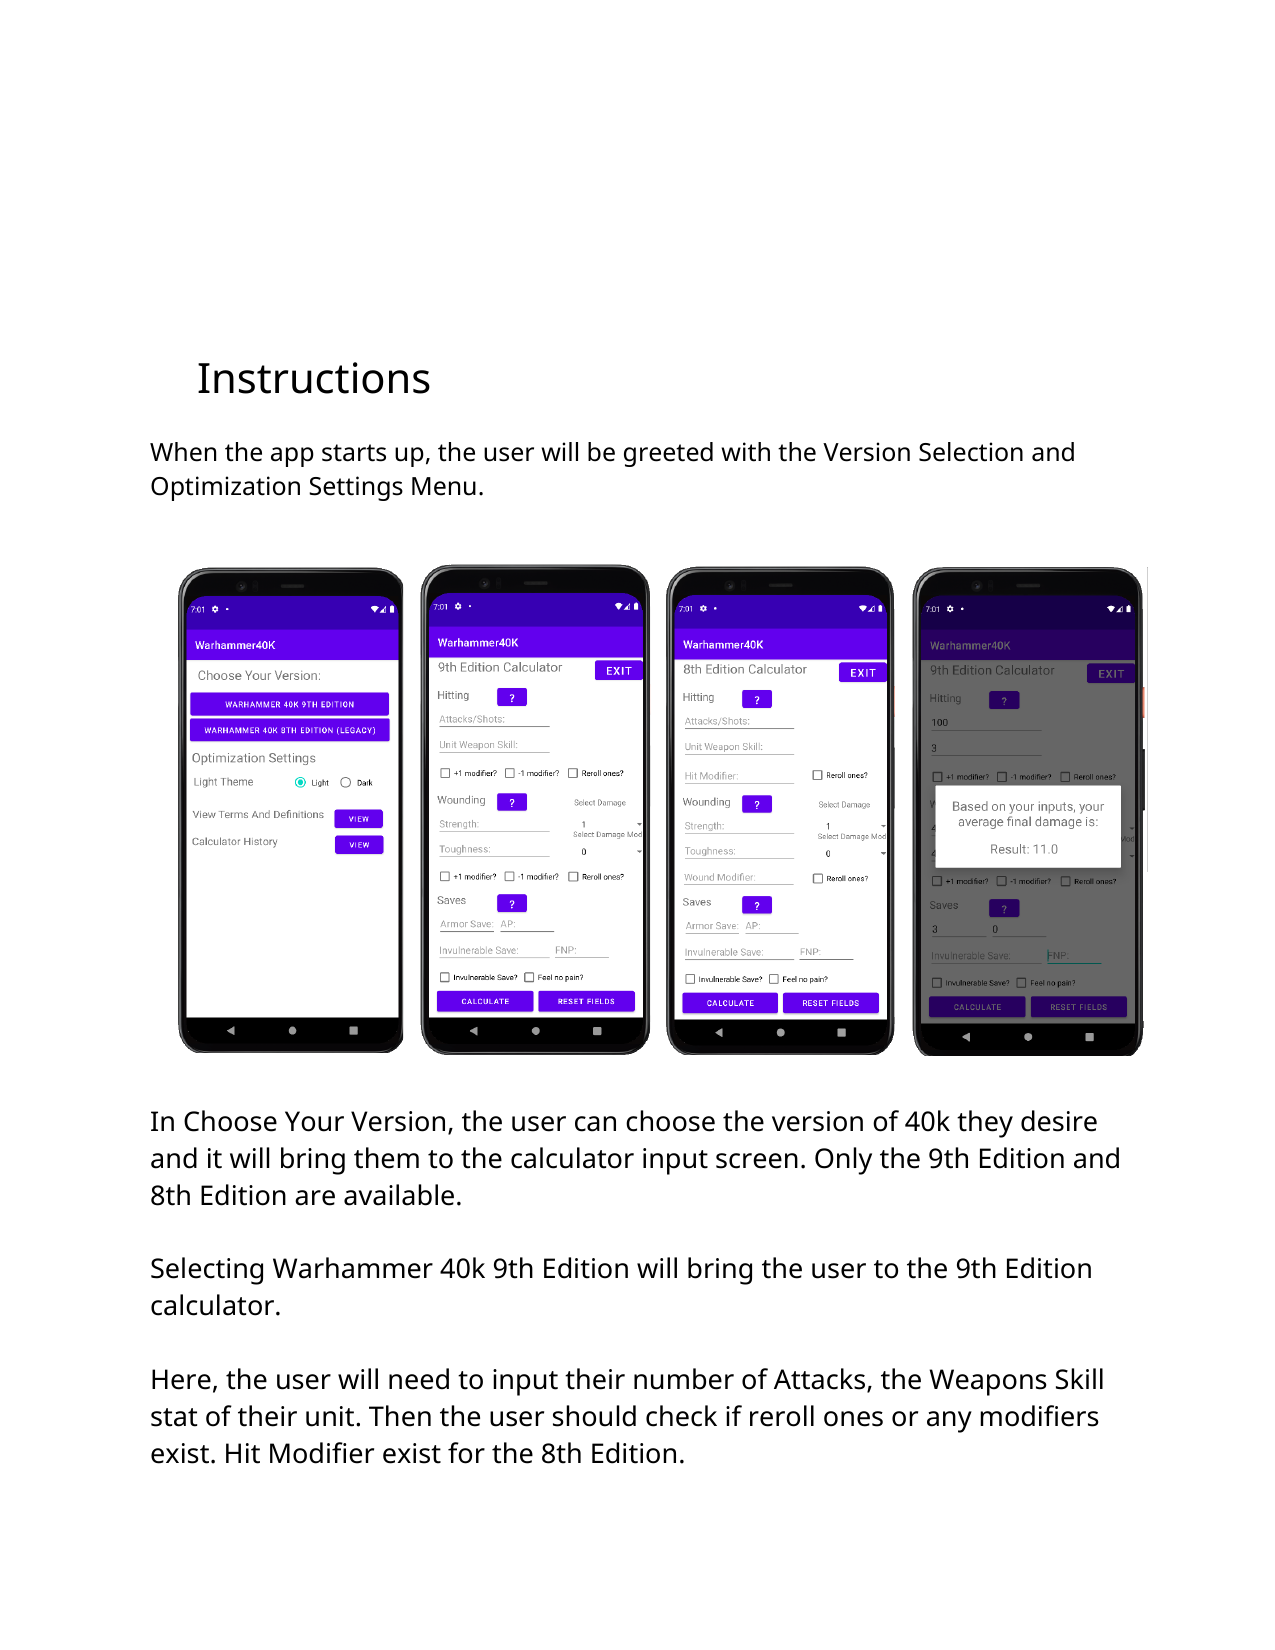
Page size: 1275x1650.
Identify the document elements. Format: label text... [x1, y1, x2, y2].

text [150, 532, 1125, 1471]
text When the app starts up, the user will be greeted with the Version Selection and Optimization Settings Menu. [150, 434, 1125, 502]
picture [663, 563, 895, 1055]
picture [909, 563, 1148, 1056]
picture [418, 562, 651, 1055]
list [159, 150, 1125, 405]
picture [176, 564, 404, 1053]
